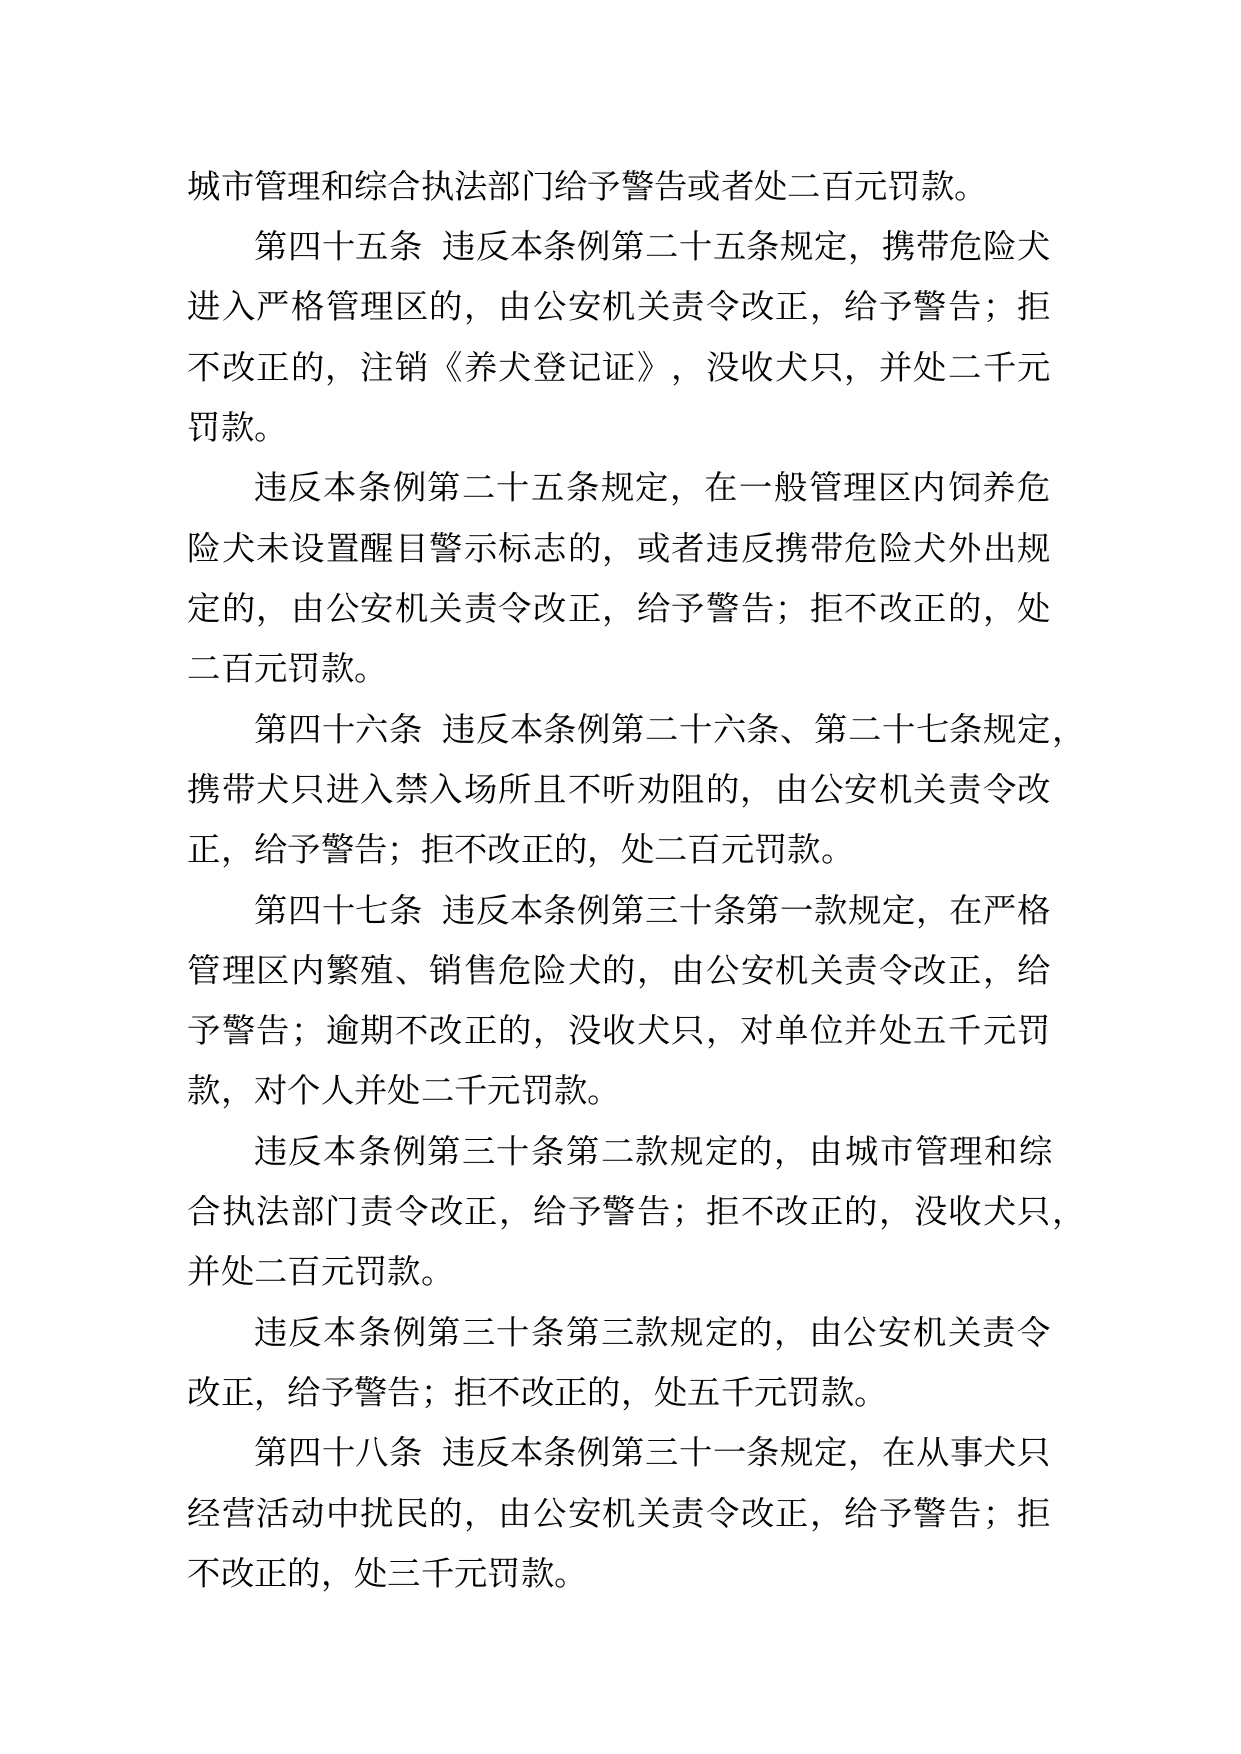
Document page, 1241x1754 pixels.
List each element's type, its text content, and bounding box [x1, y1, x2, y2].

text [187, 150, 1053, 210]
text 第四十六条 违反本条例第二十六条、第二十七条规定，携带犬只进入禁入场所且不听劝阻的，由公安机关责令改正，给予警告；拒不改正的，处二百元罚款。 [187, 693, 1053, 874]
text 第四十五条 违反本条例第二十五条规定，携带危险犬进入严格管理区的，由公安机关责令改正，给予警告；拒不改正的，注销《养犬登记证》，没收犬只，并处二千元罚款。 [187, 210, 1053, 452]
text 第四十七条 违反本条例第三十条第一款规定，在严格管理区内繁殖、销售危险犬的，由公安机关责令改正，给予警告；逾期不改正的，没收犬只，对单位并处五千元罚款，对个人并处二千元罚款。 [187, 874, 1053, 1115]
text 违反本条例第三十条第二款规定的，由城市管理和综合执法部门责令改正，给予警告；拒不改正的，没收犬只，并处二百元罚款。 [187, 1115, 1053, 1296]
text 第四十八条 违反本条例第三十一条规定，在从事犬只经营活动中扰民的，由公安机关责令改正，给予警告；拒不改正的，处三千元罚款。 [187, 1417, 1053, 1597]
text 违反本条例第三十条第三款规定的，由公安机关责令改正，给予警告；拒不改正的，处五千元罚款。 [187, 1296, 1053, 1417]
text 违反本条例第二十五条规定，在一般管理区内饲养危险犬未设置醒目警示标志的，或者违反携带危险犬外出规定的，由公安机关责令改正，给予警告；拒不改正的，处二百元罚款。 [187, 452, 1053, 693]
